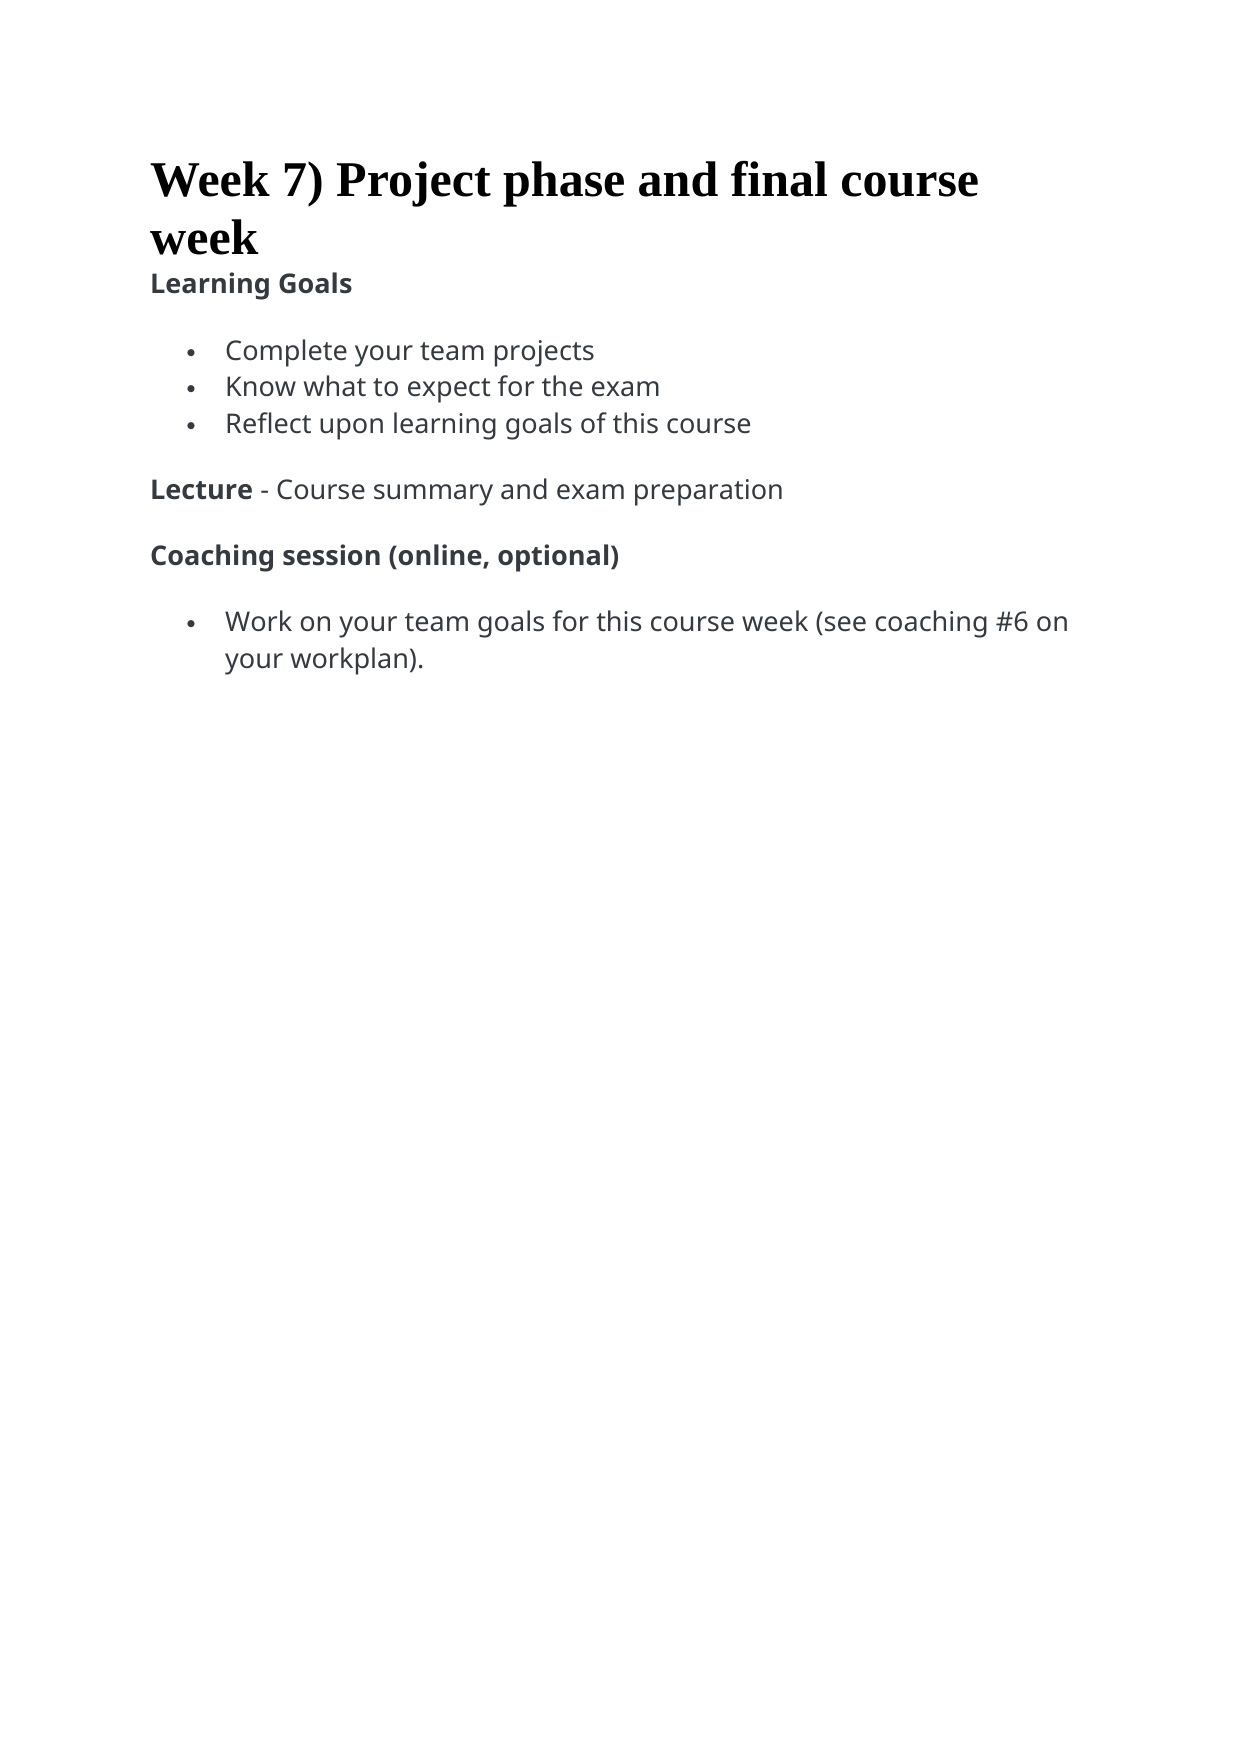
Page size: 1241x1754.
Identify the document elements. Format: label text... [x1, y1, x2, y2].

list Reflect upon learning goals of this course [187, 405, 1090, 442]
text Week 7) Project phase and final course week [150, 150, 1090, 265]
list Complete your team projects [187, 331, 1090, 368]
list Work on your team goals for this course week (see coaching #6 on your workplan). [187, 603, 1090, 677]
text Lecture - Course summary and exam preparation [150, 471, 1090, 508]
list Know what to expect for the exam [187, 368, 1090, 405]
text Learning Goals [150, 265, 1090, 302]
text Coaching session (online, optional) [150, 537, 1090, 574]
